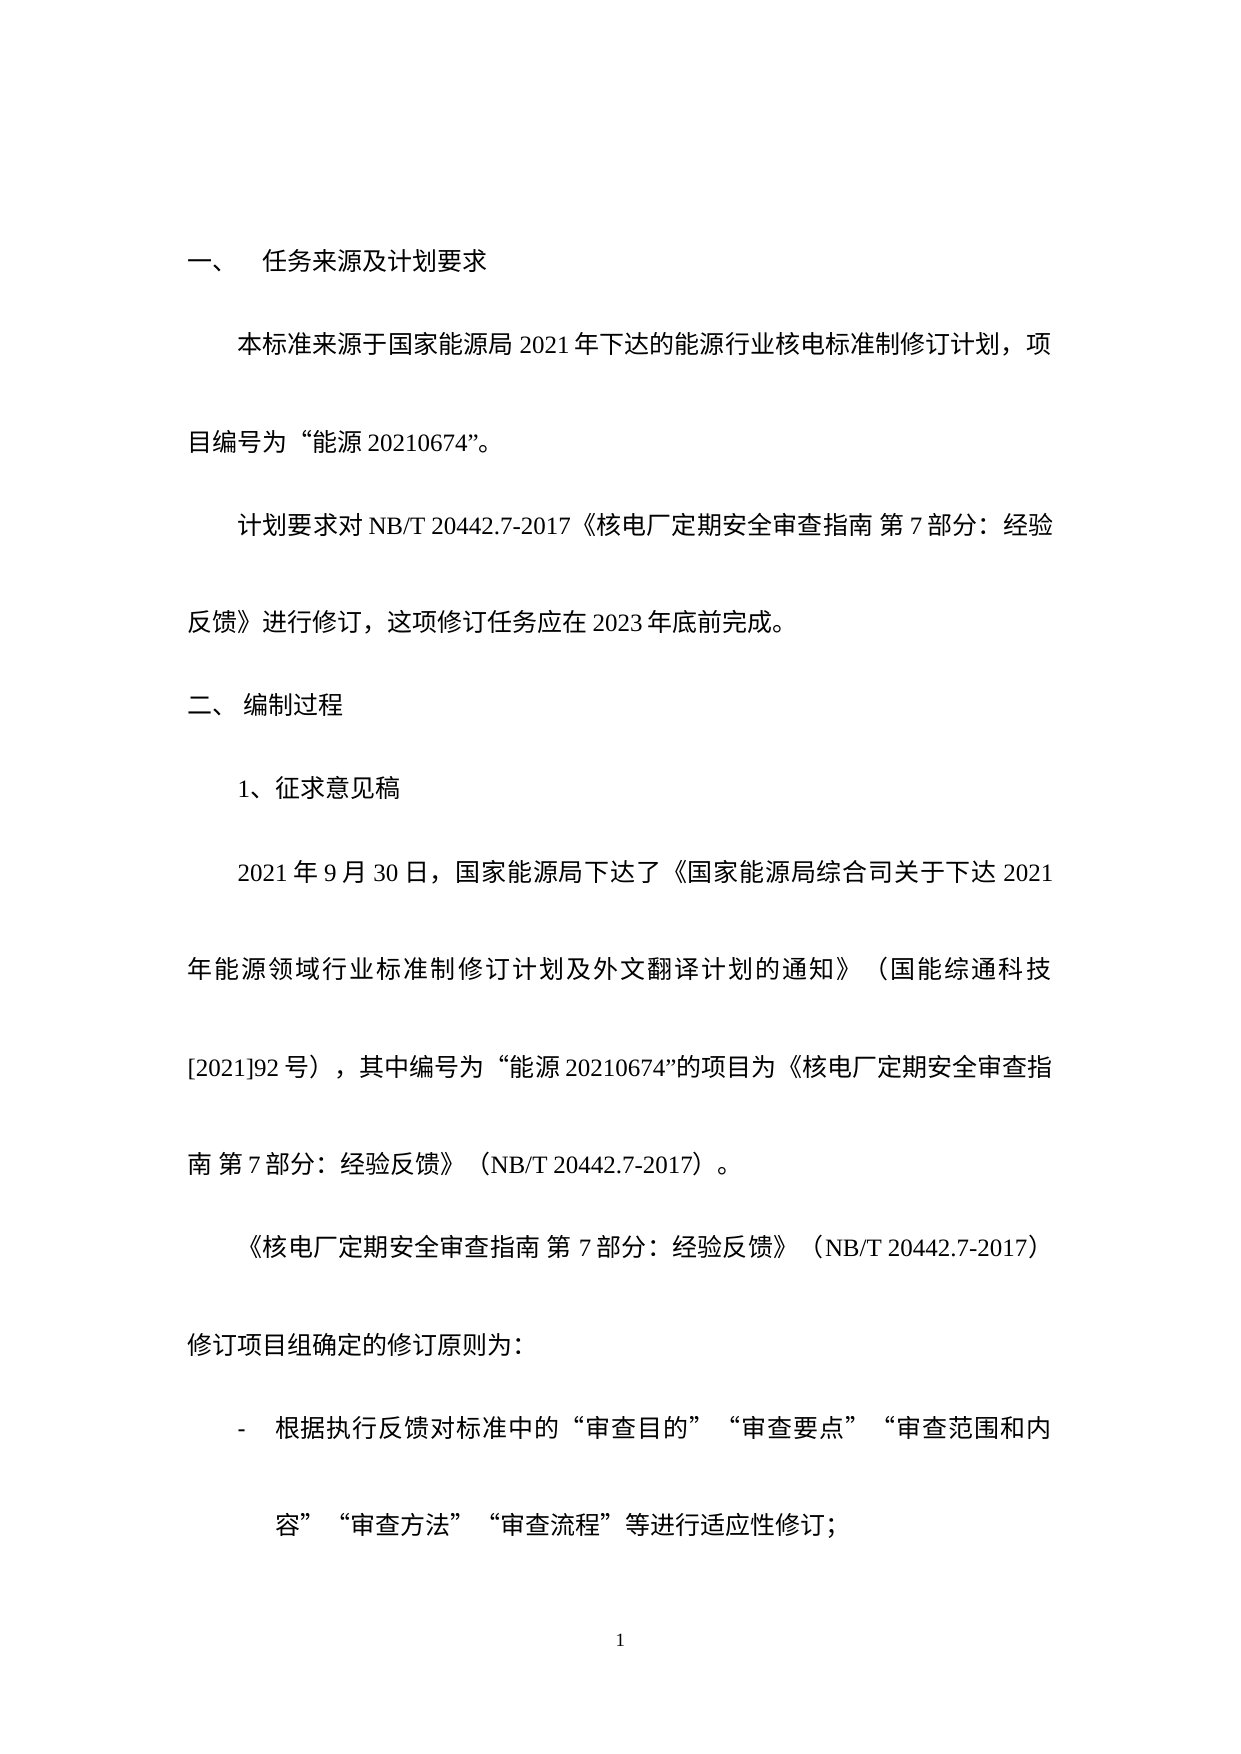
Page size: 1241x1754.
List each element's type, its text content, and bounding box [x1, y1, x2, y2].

text 《核电厂定期安全审查指南 第7部分：经验反馈》（NB/T 20442.7-2017）修订项目组确定的修订原则为： [187, 1213, 1053, 1376]
text 二、 编制过程 [187, 671, 1053, 736]
text 2021年9月30日，国家能源局下达了《国家能源局综合司关于下达2021年能源领域行业标准制修订计划及外文翻译计划的通知》（国能综通科技[2021]92号），其中编号为“能源20210674”的项目为《核电厂定期安全审查指南 第7部分：经验反馈》（NB/T 20442.7-2017）。 [187, 838, 1053, 1195]
text 1、征求意见稿 [187, 754, 1053, 819]
list 任务来源及计划要求 [187, 227, 1053, 292]
text 本标准来源于国家能源局2021年下达的能源行业核电标准制修订计划，项目编号为“能源20210674”。 [187, 310, 1053, 473]
text 计划要求对NB/T 20442.7-2017《核电厂定期安全审查指南 第7部分：经验反馈》进行修订，这项修订任务应在2023年底前完成。 [187, 491, 1053, 653]
list 根据执行反馈对标准中的“审查目的”“审查要点”“审查范围和内容”“审查方法”“审查流程”等进行适应性修订； [237, 1394, 1053, 1556]
